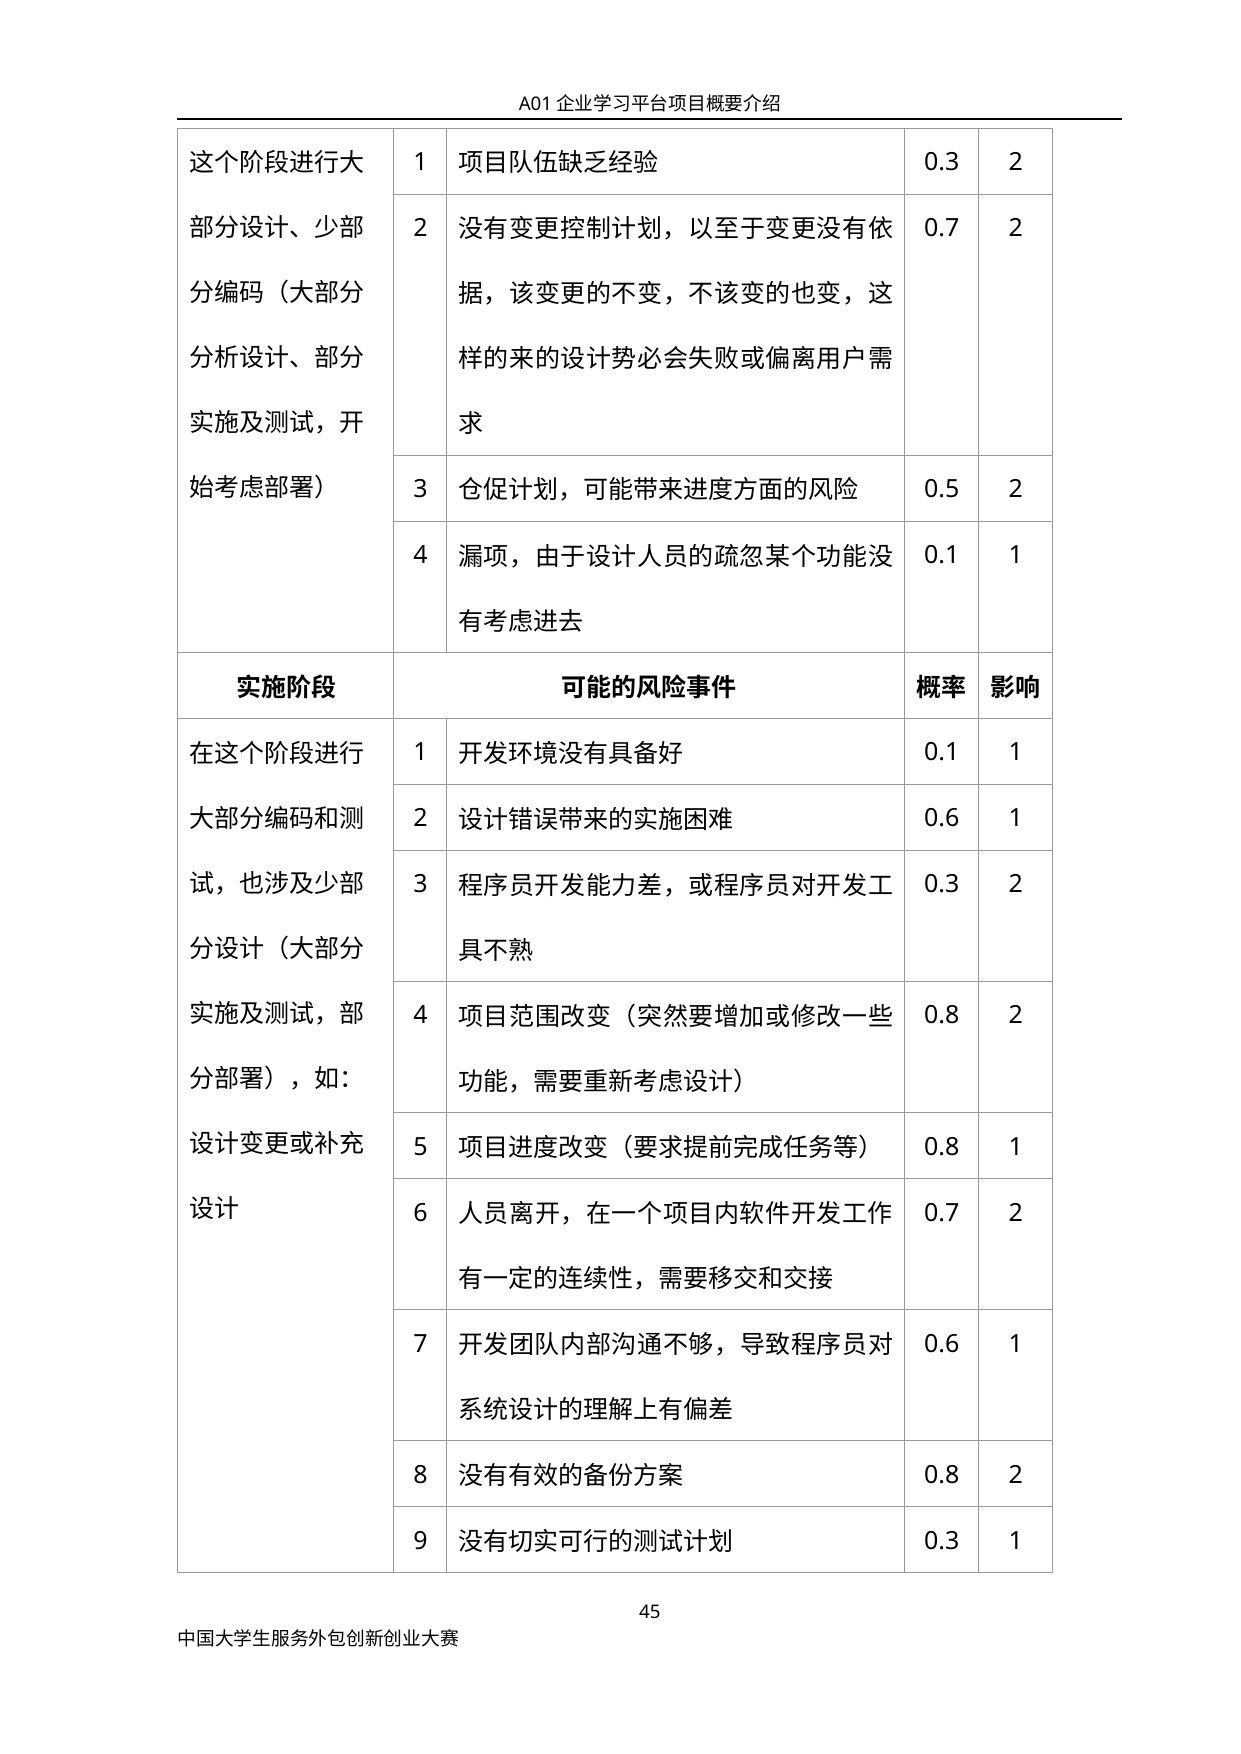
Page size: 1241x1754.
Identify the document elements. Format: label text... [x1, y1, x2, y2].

table_cell 概率 [905, 653, 978, 718]
table_cell 可能的风险事件 [394, 653, 904, 718]
table_cell 0.3 [905, 851, 978, 981]
table_cell 4 [394, 522, 446, 652]
table_cell 0.8 [905, 1113, 978, 1178]
table_cell 1 [979, 1507, 1052, 1572]
table_cell 0.7 [905, 195, 978, 454]
table_cell 3 [394, 456, 446, 521]
table_cell 0.6 [905, 1310, 978, 1440]
table_cell 8 [394, 1441, 446, 1506]
table_cell 2 [979, 982, 1052, 1112]
table_cell 7 [394, 1310, 446, 1440]
table_cell 程序员开发能力差，或程序员对开发工具不熟 [447, 851, 904, 981]
table_cell 1 [979, 785, 1052, 850]
table_cell 漏项，由于设计人员的疏忽某个功能没有考虑进去 [447, 522, 904, 652]
table_cell 设计错误带来的实施困难 [447, 785, 904, 850]
table_cell 2 [979, 1441, 1052, 1506]
table_cell 在这个阶段进行大部分编码和测试，也涉及少部分设计（大部分实施及测试，部分部署），如：设计变更或补充设计 [178, 719, 393, 1572]
table_cell 0.3 [905, 129, 978, 193]
table_cell 2 [979, 851, 1052, 981]
table_cell 0.1 [905, 522, 978, 652]
table_cell 0.3 [905, 1507, 978, 1572]
table_cell 没有切实可行的测试计划 [447, 1507, 904, 1572]
table_cell 1 [979, 719, 1052, 784]
table_cell 没有有效的备份方案 [447, 1441, 904, 1506]
table_cell 仓促计划，可能带来进度方面的风险 [447, 456, 904, 521]
table_cell 3 [394, 851, 446, 981]
table_cell 4 [394, 982, 446, 1112]
table_cell 项目队伍缺乏经验 [447, 129, 904, 193]
table_cell 0.8 [905, 1441, 978, 1506]
table_cell 1 [979, 1310, 1052, 1440]
table_cell 项目范围改变（突然要增加或修改一些功能，需要重新考虑设计） [447, 982, 904, 1112]
table_cell 2 [394, 785, 446, 850]
table_cell 0.5 [905, 456, 978, 521]
table_cell 2 [394, 195, 446, 454]
table_cell 2 [979, 1179, 1052, 1309]
table_cell 1 [394, 719, 446, 784]
table_cell 0.1 [905, 719, 978, 784]
table_cell 这个阶段进行大部分设计、少部分编码（大部分分析设计、部分实施及测试，开始考虑部署） [178, 129, 393, 652]
table_cell 开发环境没有具备好 [447, 719, 904, 784]
table_cell 影响 [979, 653, 1052, 718]
table_cell 2 [979, 456, 1052, 521]
table_cell 0.7 [905, 1179, 978, 1309]
table_cell 1 [979, 1113, 1052, 1178]
table_cell 2 [979, 129, 1052, 193]
table_cell 1 [394, 129, 446, 193]
table_cell 5 [394, 1113, 446, 1178]
table_cell 9 [394, 1507, 446, 1572]
table_cell 人员离开，在一个项目内软件开发工作有一定的连续性，需要移交和交接 [447, 1179, 904, 1309]
table_cell 开发团队内部沟通不够，导致程序员对系统设计的理解上有偏差 [447, 1310, 904, 1440]
table_cell 1 [979, 522, 1052, 652]
table_cell 0.8 [905, 982, 978, 1112]
table_cell 0.6 [905, 785, 978, 850]
table_cell 2 [979, 195, 1052, 454]
table_cell 项目进度改变（要求提前完成任务等） [447, 1113, 904, 1178]
table_cell 6 [394, 1179, 446, 1309]
table_cell 没有变更控制计划，以至于变更没有依据，该变更的不变，不该变的也变，这样的来的设计势必会失败或偏离用户需求 [447, 195, 904, 454]
table_cell 实施阶段 [178, 653, 393, 718]
